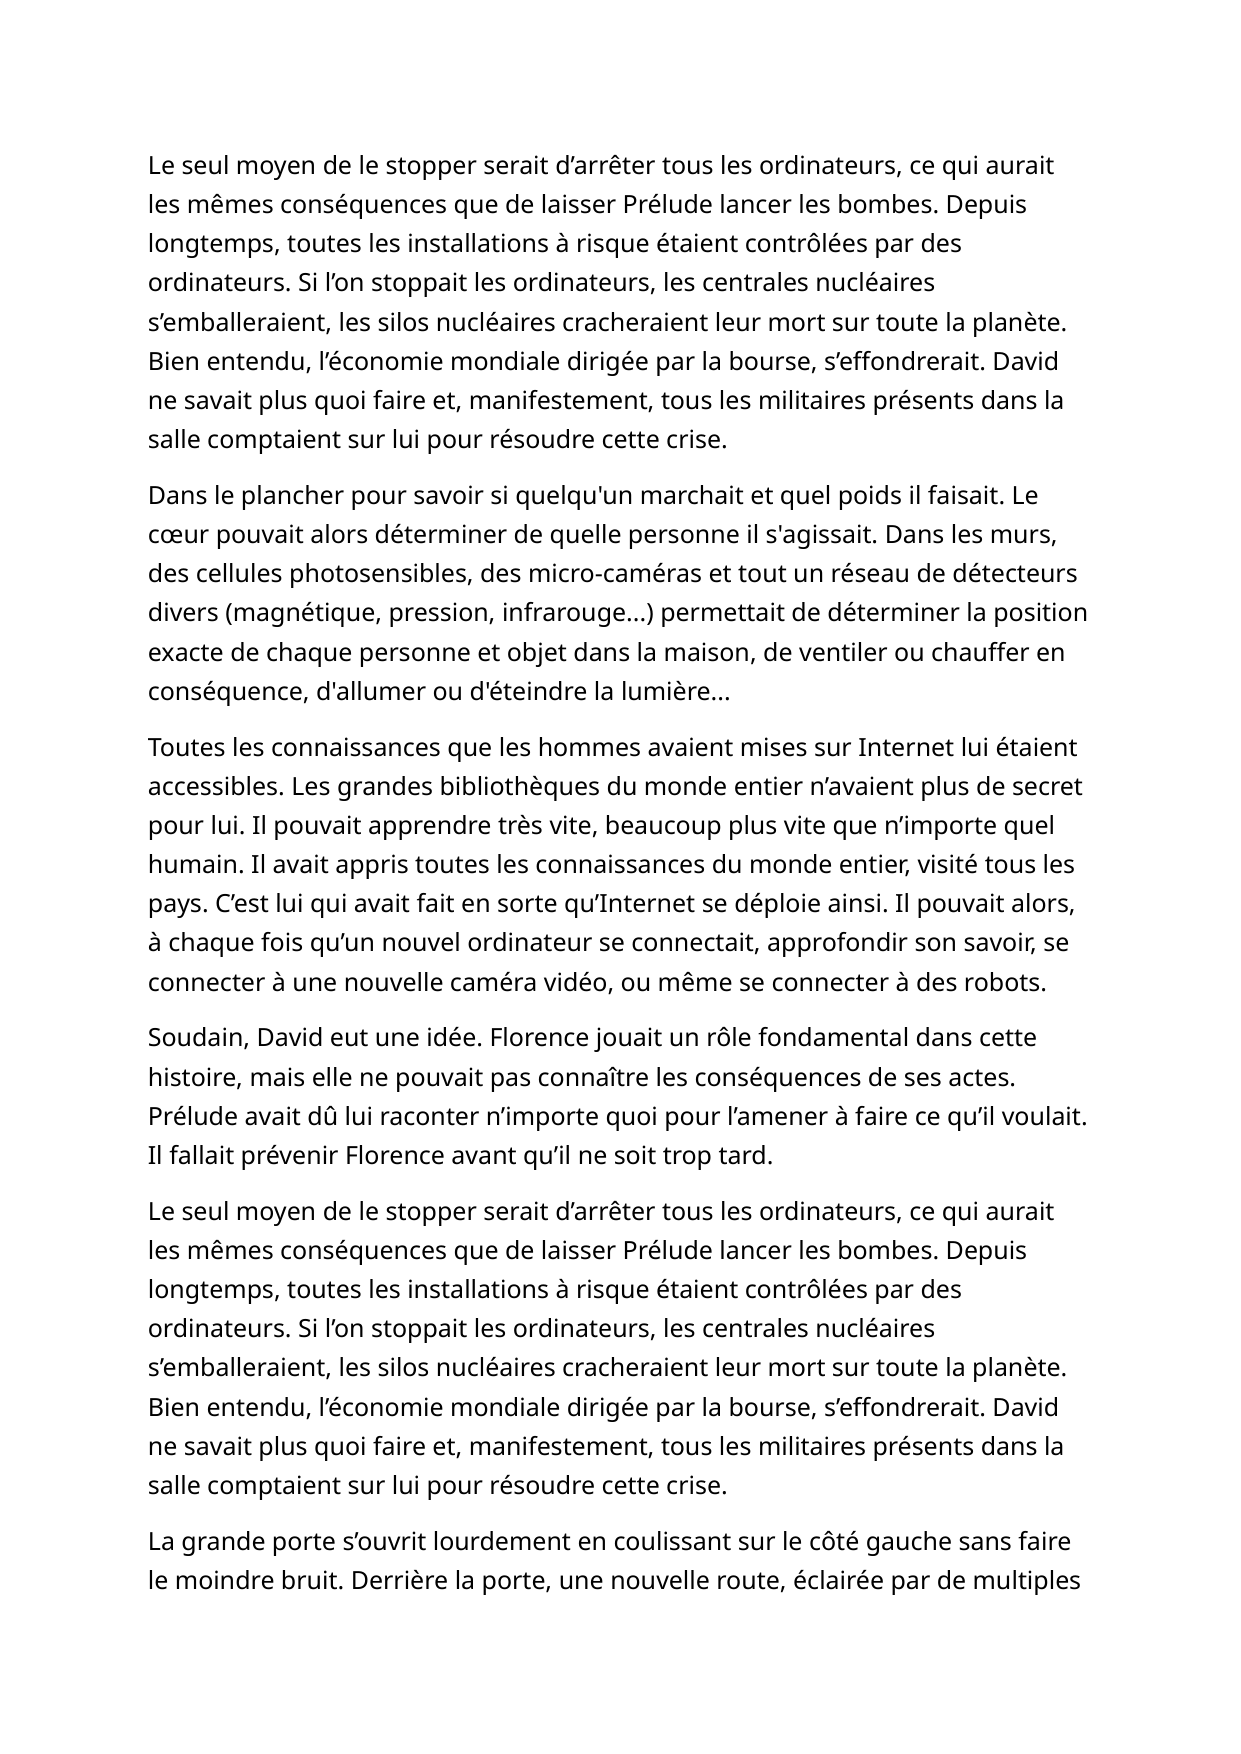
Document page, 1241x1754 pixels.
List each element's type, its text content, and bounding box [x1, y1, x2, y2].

text Soudain, David eut une idée. Florence jouait un rôle fondamental dans cette histoire, mais elle ne pouvait pas connaître les conséquences de ses actes. Prélude avait dû lui raconter n’importe quoi pour l’amener à faire ce qu’il voulait. Il fallait prévenir Florence avant qu’il ne soit trop tard. [148, 1020, 1093, 1172]
text Le seul moyen de le stopper serait d’arrêter tous les ordinateurs, ce qui aurait les mêmes conséquences que de laisser Prélude lancer les bombes. Depuis longtemps, toutes les installations à risque étaient contrôlées par des ordinateurs. Si l’on stoppait les ordinateurs, les centrales nucléaires s’emballeraient, les silos nucléaires cracheraient leur mort sur toute la planète. Bien entendu, l’économie mondiale dirigée par la bourse, s’effondrerait. David ne savait plus quoi faire et, manifestement, tous les militaires présents dans la salle comptaient sur lui pour résoudre cette crise. [148, 148, 1093, 456]
text Dans le plancher pour savoir si quelqu'un marchait et quel poids il faisait. Le cœur pouvait alors déterminer de quelle personne il s'agissait. Dans les murs, des cellules photosensibles, des micro-caméras et tout un réseau de détecteurs divers (magnétique, pression, infrarouge...) permettait de déterminer la position exacte de chaque personne et objet dans la maison, de ventiler ou chauffer en conséquence, d'allumer ou d'éteindre la lumière... [148, 478, 1093, 707]
text Toutes les connaissances que les hommes avaient mises sur Internet lui étaient accessibles. Les grandes bibliothèques du monde entier n’avaient plus de secret pour lui. Il pouvait apprendre très vite, beaucoup plus vite que n’importe quel humain. Il avait appris toutes les connaissances du monde entier, visité tous les pays. C’est lui qui avait fait en sorte qu’Internet se déploie ainsi. Il pouvait alors, à chaque fois qu’un nouvel ordinateur se connectait, approfondir son savoir, se connecter à une nouvelle caméra vidéo, ou même se connecter à des robots. [148, 729, 1093, 998]
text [148, 1523, 1093, 1597]
text Le seul moyen de le stopper serait d’arrêter tous les ordinateurs, ce qui aurait les mêmes conséquences que de laisser Prélude lancer les bombes. Depuis longtemps, toutes les installations à risque étaient contrôlées par des ordinateurs. Si l’on stoppait les ordinateurs, les centrales nucléaires s’emballeraient, les silos nucléaires cracheraient leur mort sur toute la planète. Bien entendu, l’économie mondiale dirigée par la bourse, s’effondrerait. David ne savait plus quoi faire et, manifestement, tous les militaires présents dans la salle comptaient sur lui pour résoudre cette crise. [148, 1193, 1093, 1502]
